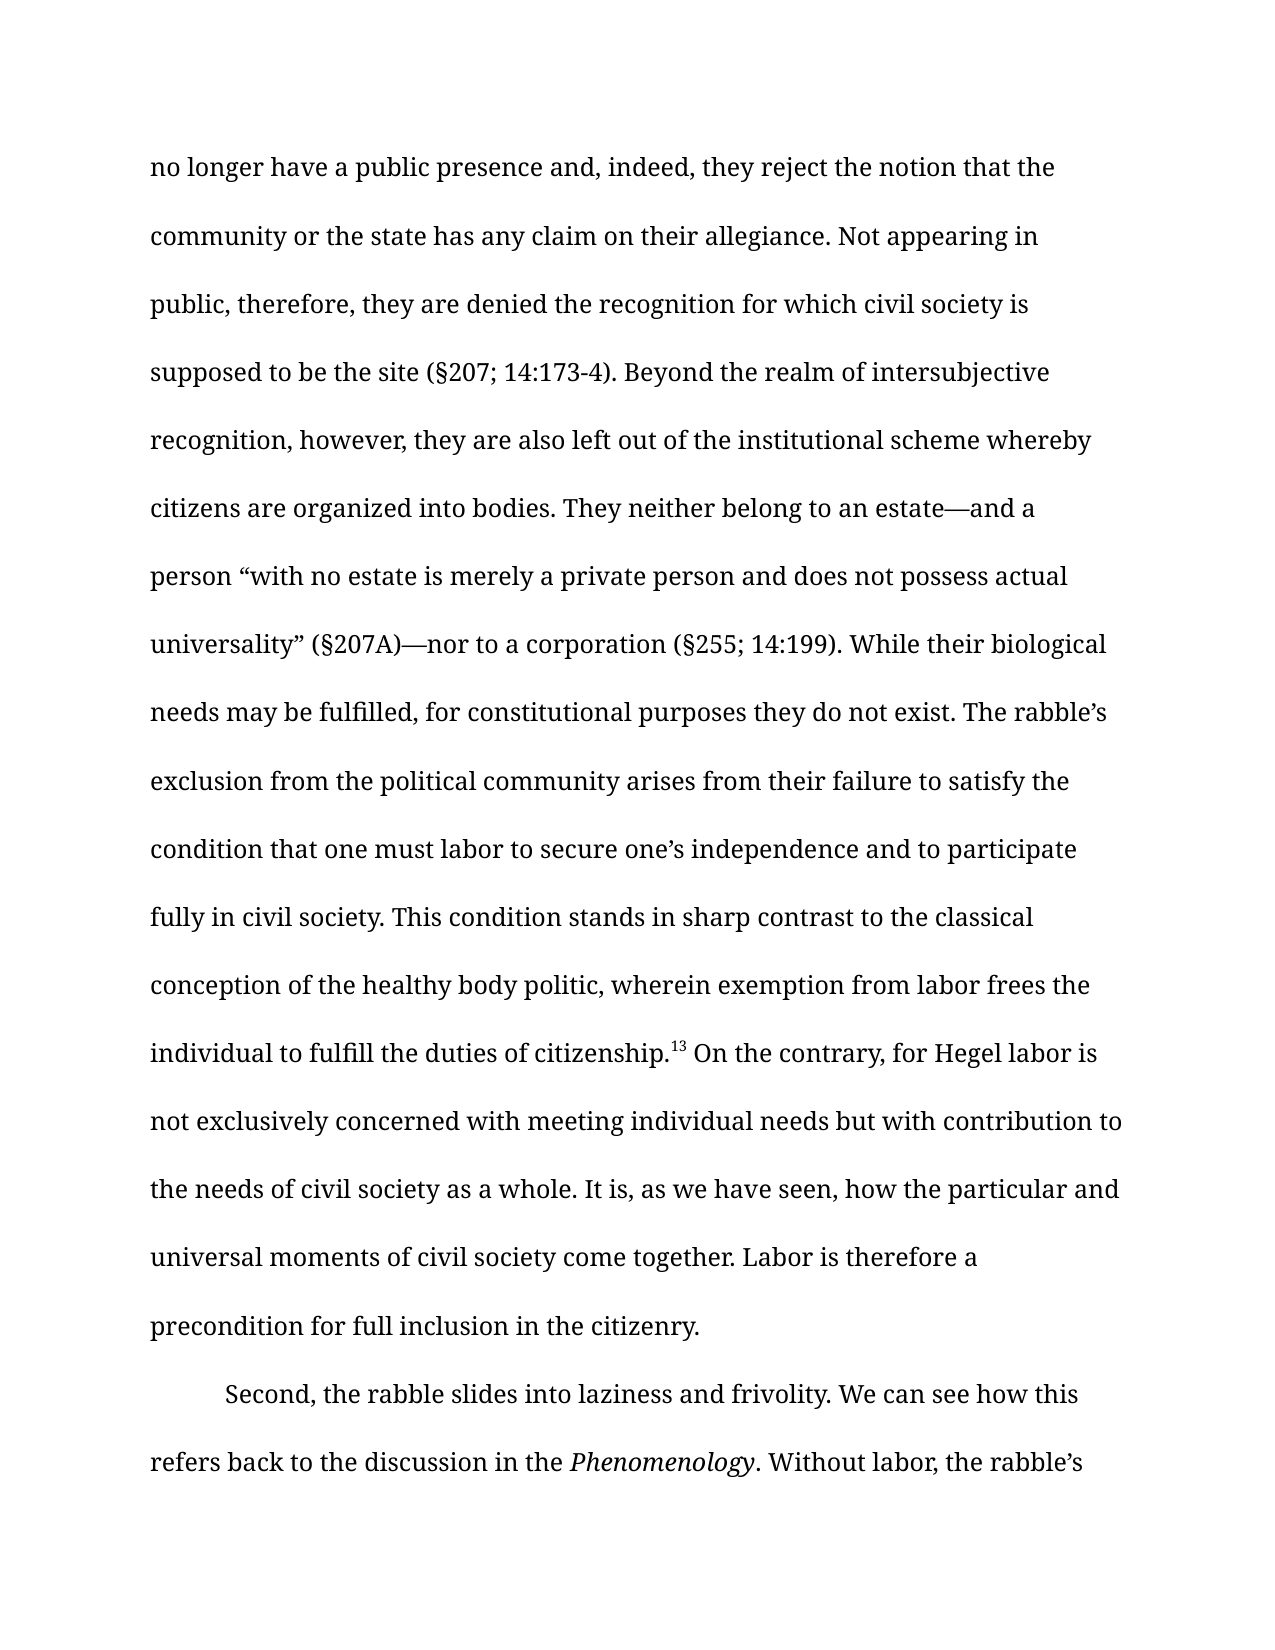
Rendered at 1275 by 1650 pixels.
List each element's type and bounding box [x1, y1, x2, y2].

text [150, 150, 1125, 1342]
text [150, 1376, 1125, 1478]
